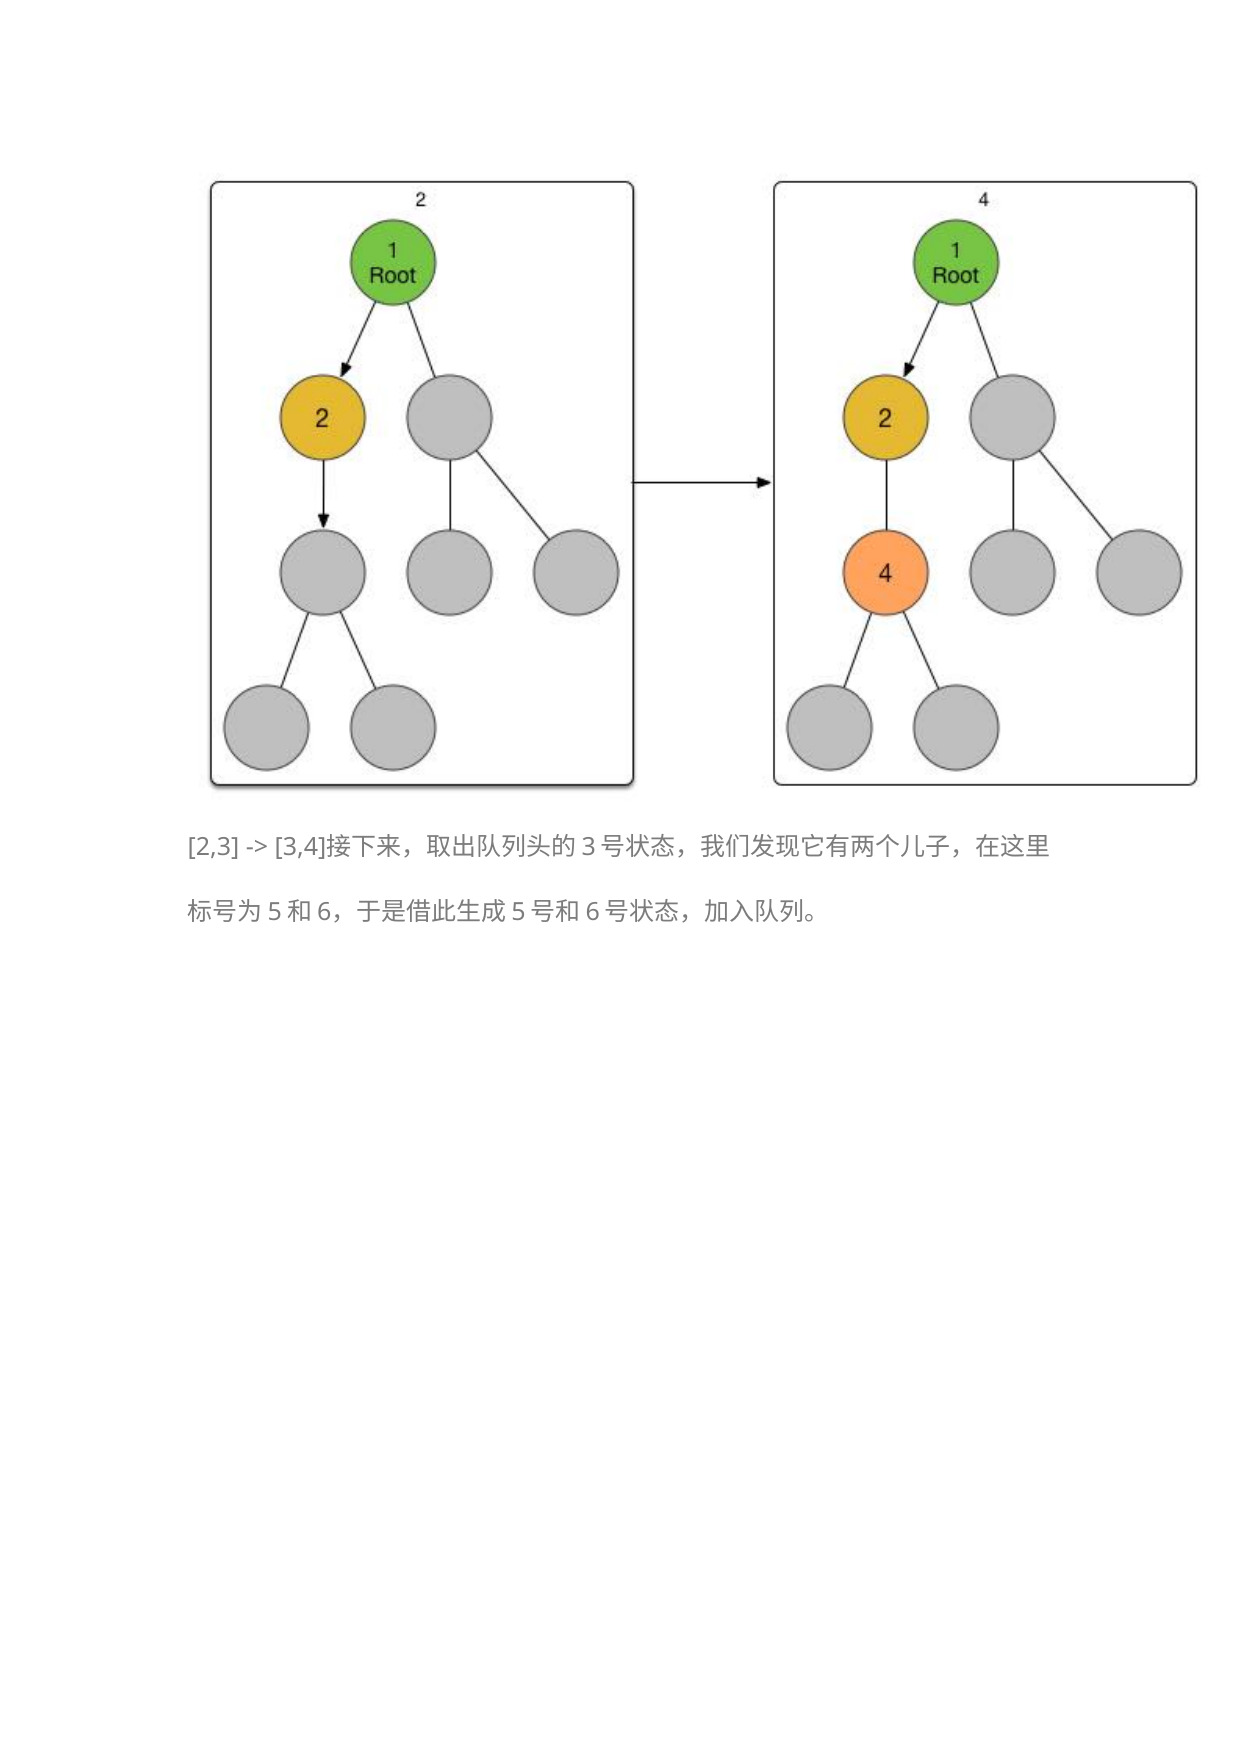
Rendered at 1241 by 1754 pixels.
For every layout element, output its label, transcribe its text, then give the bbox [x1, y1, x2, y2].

text [2,3] -> [3,4]接下来，取出队列头的3号状态，我们发现它有两个儿子，在这里标号为5和6，于是借此生成5号和6号状态，加入队列。 [187, 811, 1053, 942]
picture [187, 162, 1213, 811]
